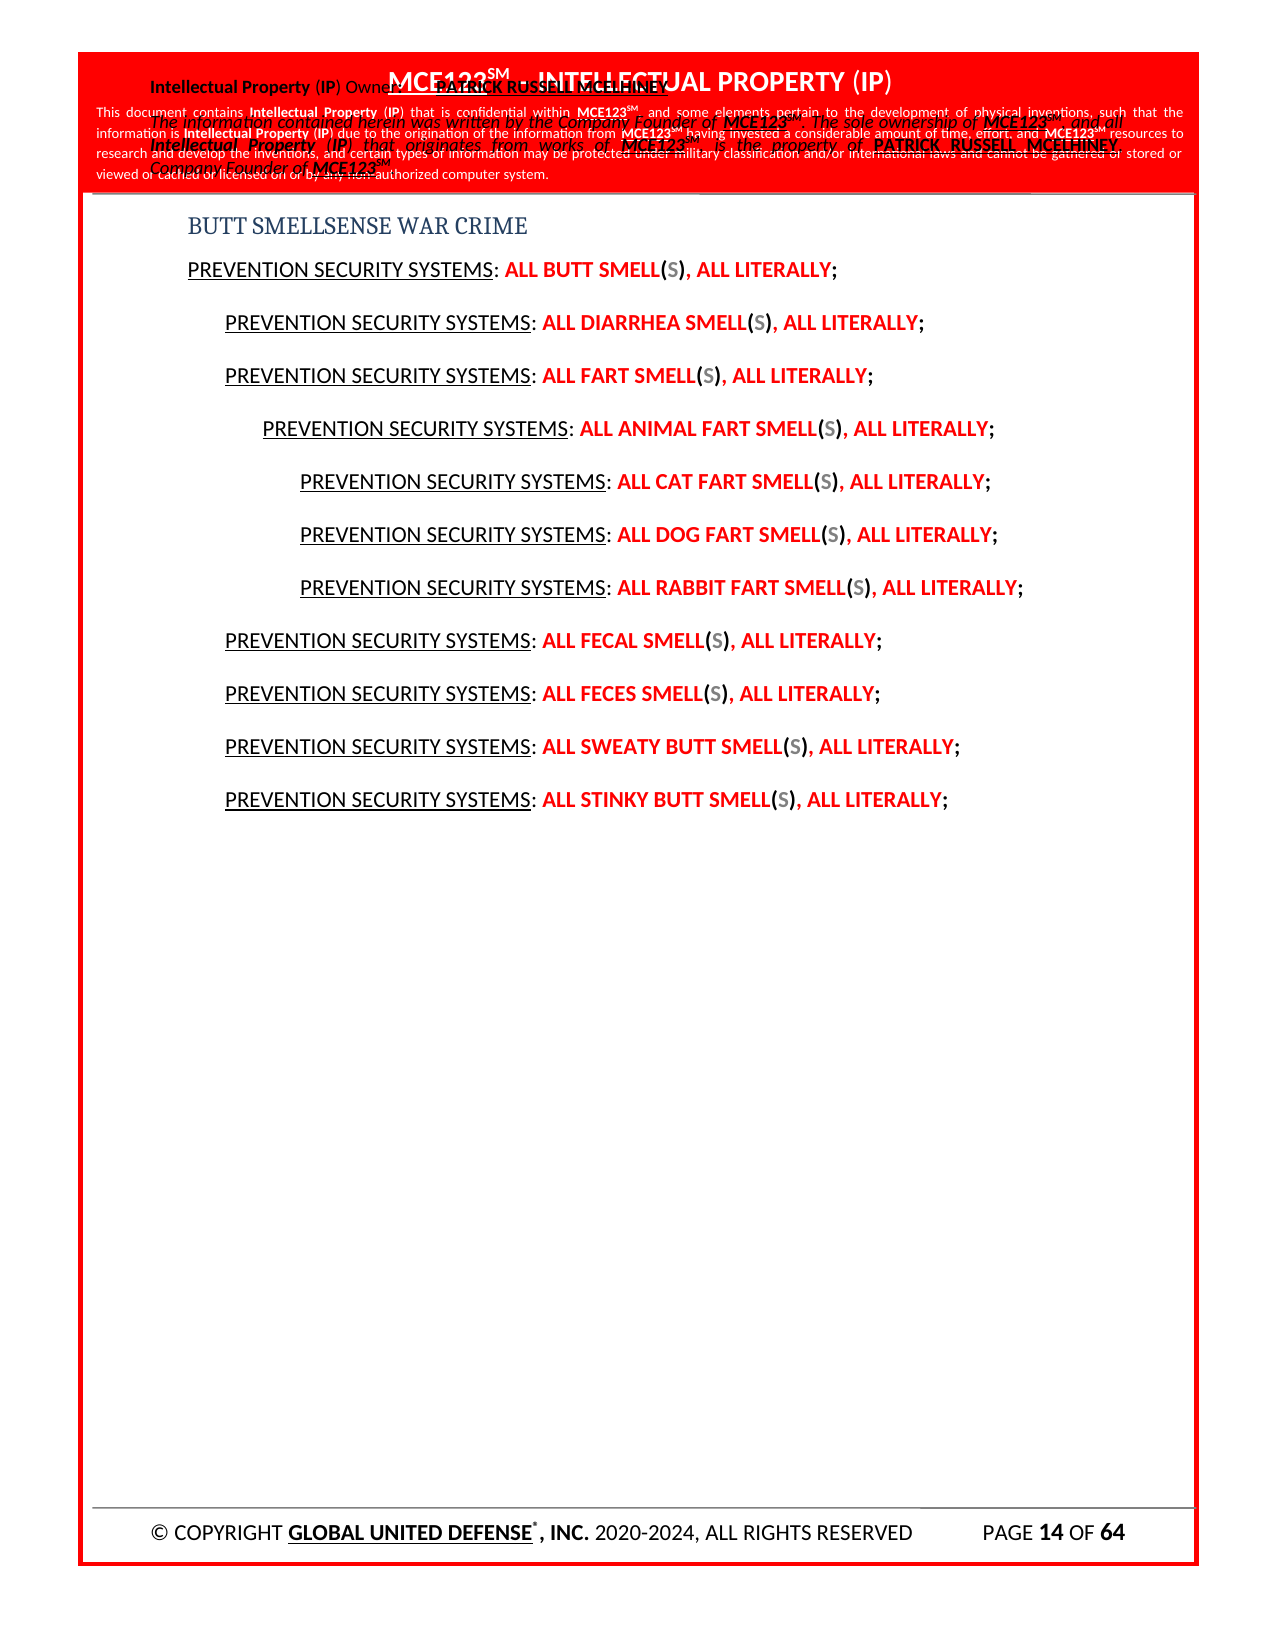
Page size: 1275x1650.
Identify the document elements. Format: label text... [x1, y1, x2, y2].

text PREVENTION SECURITY SYSTEMS: ALL FECES SMELL(S), ALL LITERALLY; [225, 679, 1125, 707]
text PREVENTION SECURITY SYSTEMS: ALL FECAL SMELL(S), ALL LITERALLY; [225, 626, 1125, 654]
text PREVENTION SECURITY SYSTEMS: ALL CAT FART SMELL(S), ALL LITERALLY; [300, 467, 1125, 495]
text PREVENTION SECURITY SYSTEMS: ALL DOG FART SMELL(S), ALL LITERALLY; [300, 520, 1125, 548]
text PREVENTION SECURITY SYSTEMS: ALL ANIMAL FART SMELL(S), ALL LITERALLY; [262, 414, 1125, 442]
text PREVENTION SECURITY SYSTEMS: ALL SWEATY BUTT SMELL(S), ALL LITERALLY; [225, 732, 1125, 760]
text PREVENTION SECURITY SYSTEMS: ALL RABBIT FART SMELL(S), ALL LITERALLY; [300, 573, 1125, 601]
text PREVENTION SECURITY SYSTEMS: ALL DIARRHEA SMELL(S), ALL LITERALLY; [225, 308, 1125, 336]
text PREVENTION SECURITY SYSTEMS: ALL FART SMELL(S), ALL LITERALLY; [225, 361, 1125, 389]
subtitle BUTT SMELLSENSE WAR CRIME [187, 212, 1125, 240]
text PREVENTION SECURITY SYSTEMS: ALL STINKY BUTT SMELL(S), ALL LITERALLY; [225, 785, 1125, 813]
text PREVENTION SECURITY SYSTEMS: ALL BUTT SMELL(S), ALL LITERALLY; [187, 255, 1125, 283]
